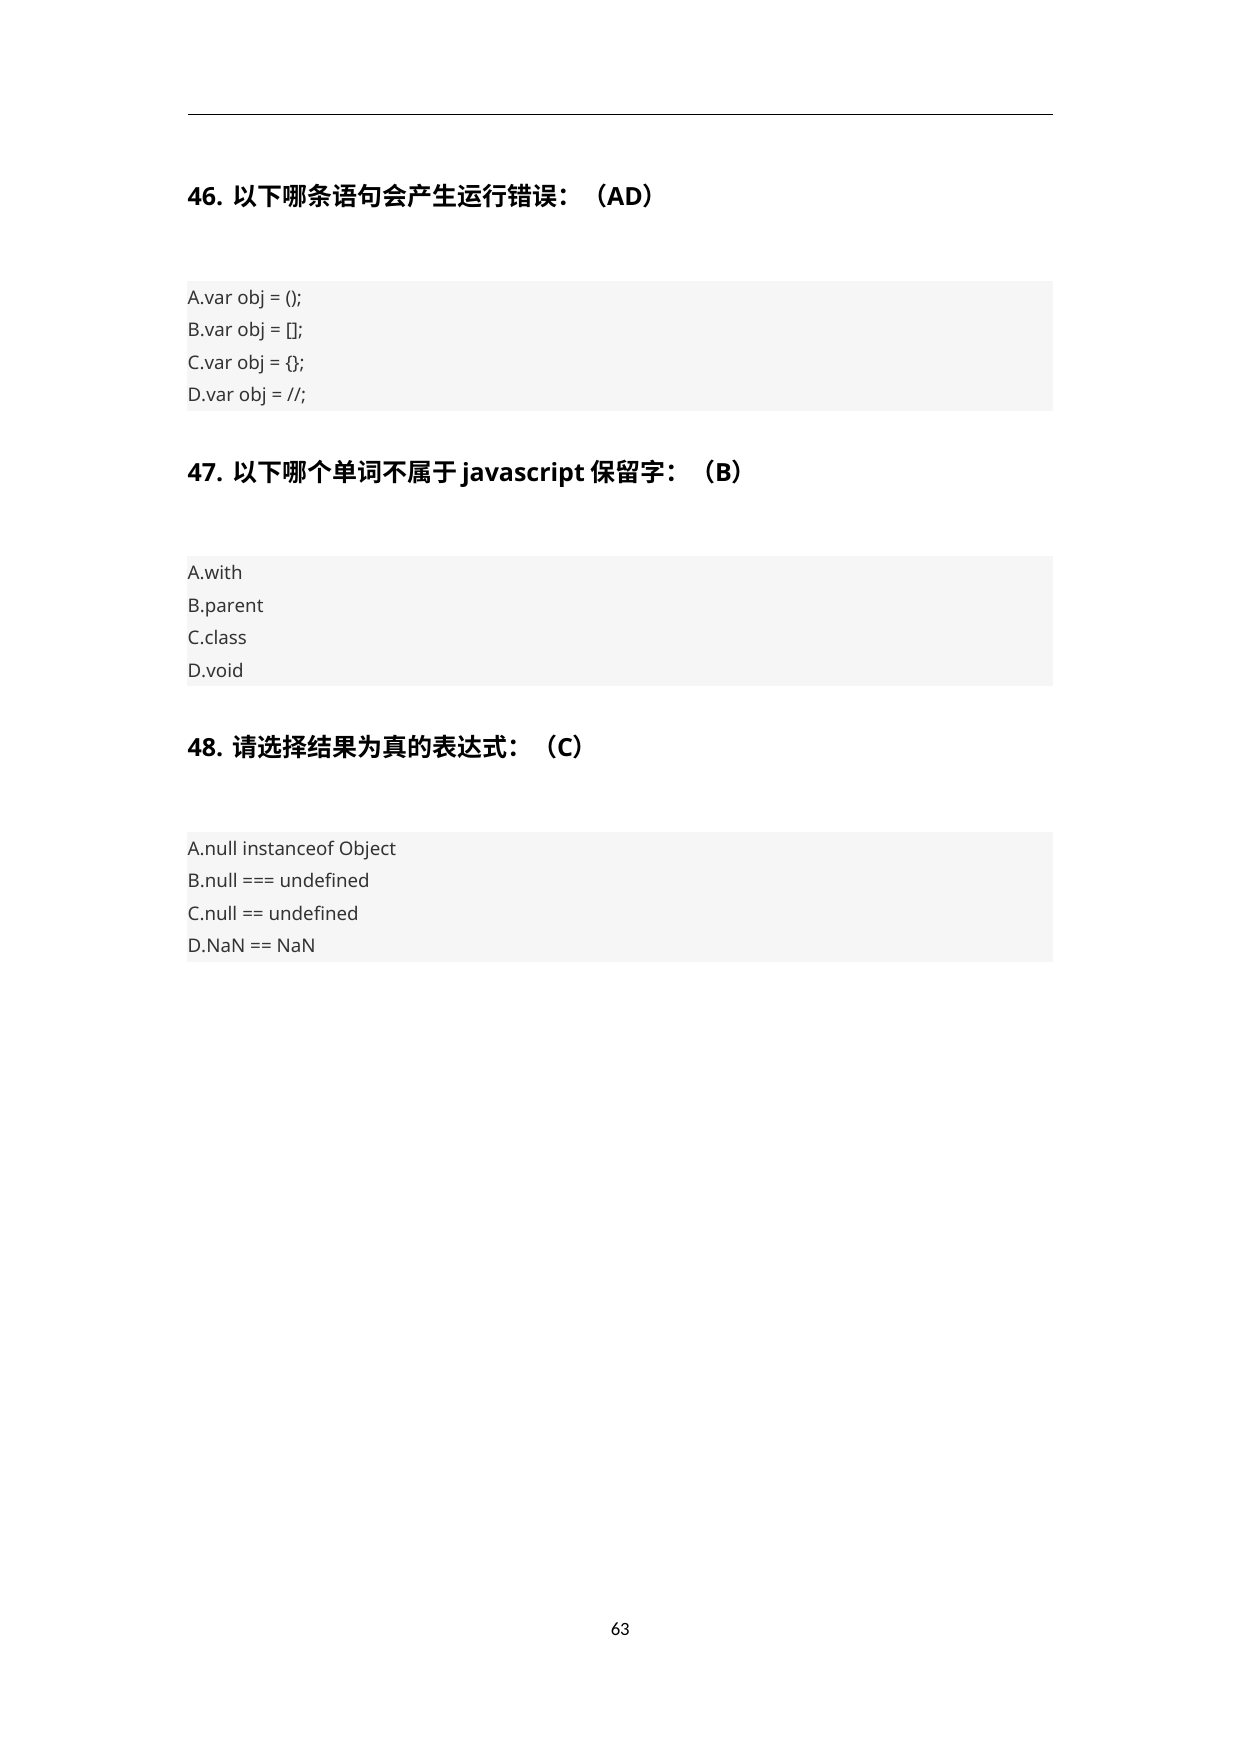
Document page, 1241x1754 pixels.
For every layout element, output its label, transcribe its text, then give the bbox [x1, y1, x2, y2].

text 以下哪个单词不属于javascript保留字：（B） [187, 438, 1053, 503]
text 请选择结果为真的表达式：（C） [187, 713, 1053, 778]
text 以下哪条语句会产生运行错误：（AD） [187, 162, 1053, 227]
text A.with B.parent C.class D.void [187, 556, 1053, 686]
text A.null instanceof Object B.null === undefined C.null == undefined D.NaN == NaN [187, 832, 1053, 962]
text A.var obj = (); B.var obj = []; C.var obj = {}; D.var obj = //; [187, 281, 1053, 411]
